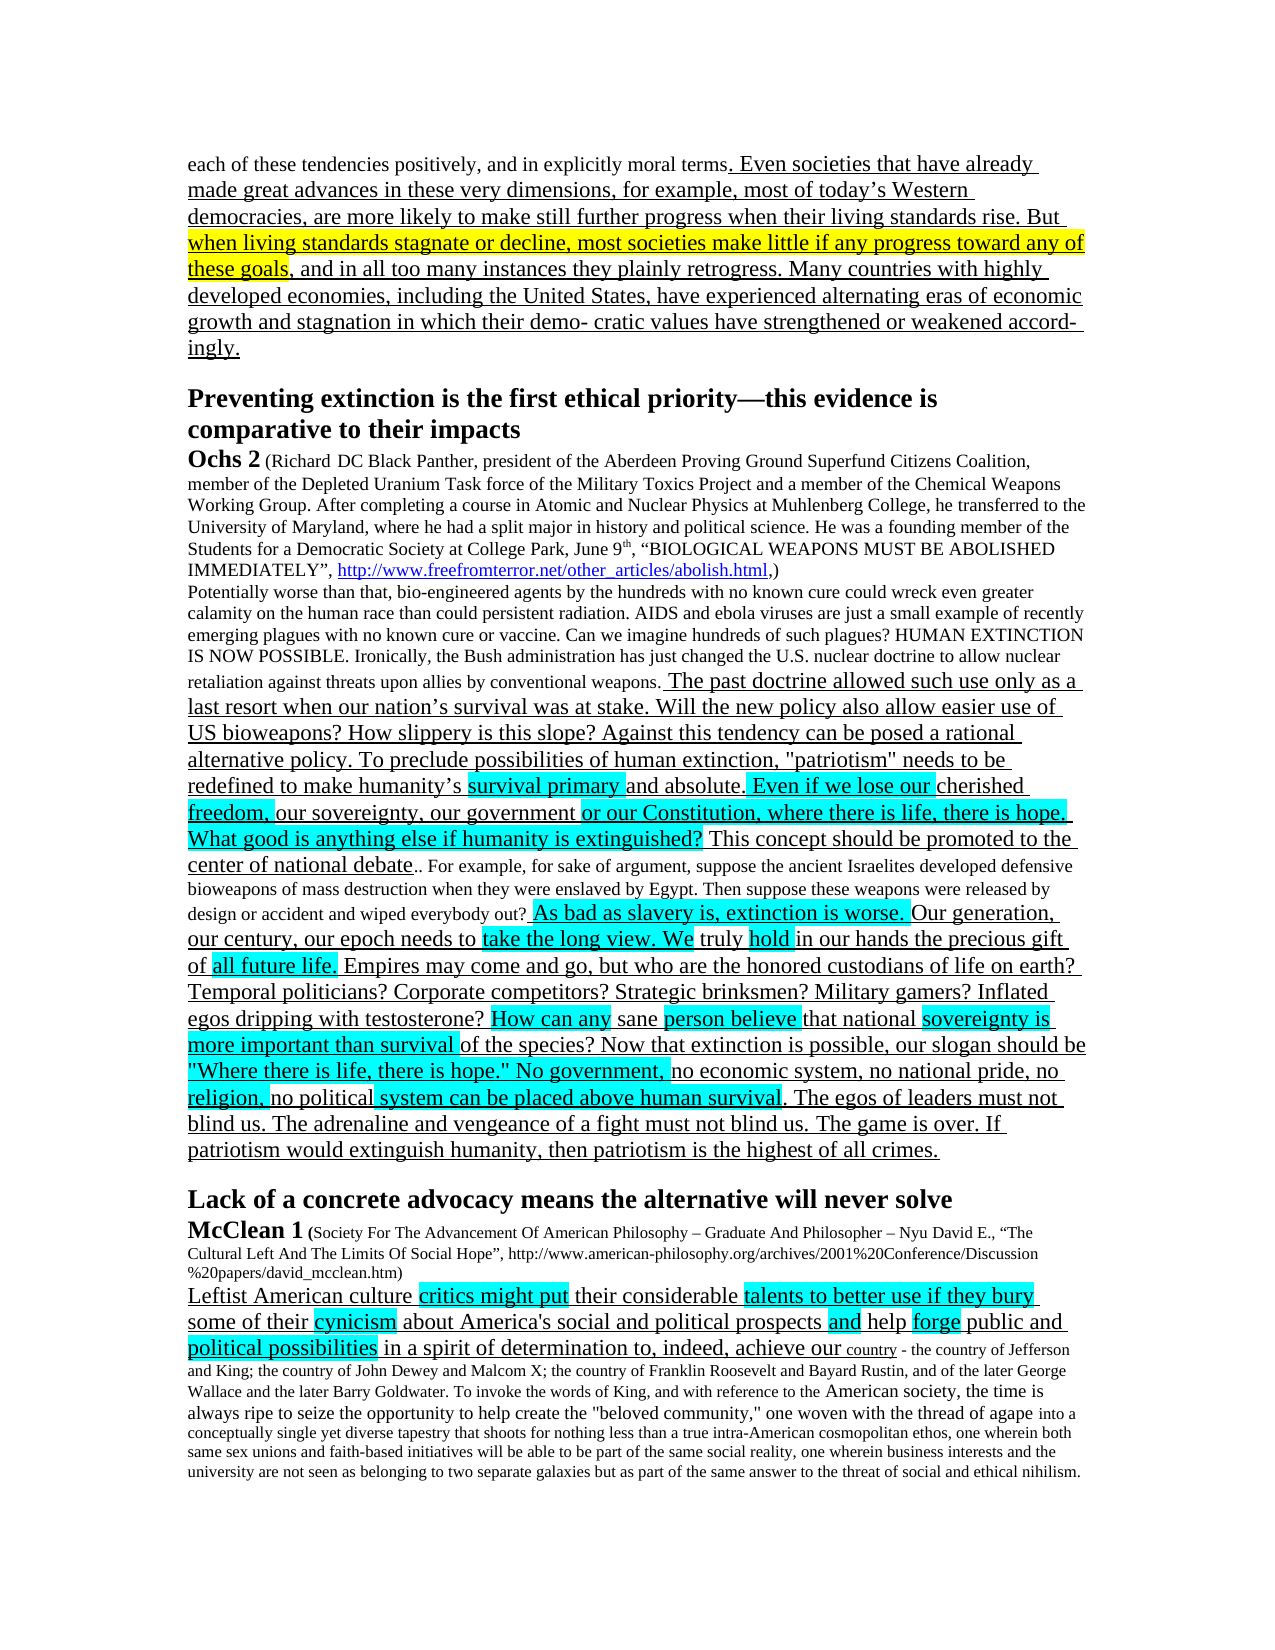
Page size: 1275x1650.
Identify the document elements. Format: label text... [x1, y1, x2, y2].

subtitle Lack of a concrete advocacy means the alternative will never solve [187, 1183, 1087, 1215]
subtitle Preventing extinction is the first ethical priority—this evidence is comparative to their impacts [187, 382, 1087, 444]
text Ochs 2 (Richard DC Black Panther, president of the Aberdeen Proving Ground Superfund Citizens Coalition, member of the Depleted Uranium Task force of the Military Toxics Project and a member of the Chemical Weapons Working Group. After completing a course in Atomic and Nuclear Physics at Muhlenberg College, he transferred to the University of Maryland, where he had a split major in history and political science. He was a founding member of the Students for a Democratic Society at College Park, June 9th, “BIOLOGICAL WEAPONS MUST BE ABOLISHED IMMEDIATELY”, http://www.freefromterror.net/other_articles/abolish.html,) [187, 444, 1087, 581]
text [187, 150, 1087, 361]
text Potentially worse than that, bio-engineered agents by the hundreds with no known cure could wreck even greater calamity on the human race than could persistent radiation. AIDS and ebola viruses are just a small example of recently emerging plagues with no known cure or vaccine. Can we imagine hundreds of such plagues? HUMAN EXTINCTION IS NOW POSSIBLE. Ironically, the Bush administration has just changed the U.S. nuclear doctrine to allow nuclear retaliation against threats upon allies by conventional weapons. The past doctrine allowed such use only as a last resort when our nation’s survival was at stake. Will the new policy also allow easier use of US bioweapons? How slippery is this slope? Against this tendency can be posed a rational alternative policy. To preclude possibilities of human extinction, "patriotism" needs to be redefined to make humanity’s survival primary and absolute. Even if we lose our cherished freedom, our sovereignty, our government or our Constitution, where there is life, there is hope. What good is anything else if humanity is extinguished? This concept should be promoted to the center of national debate.. For example, for sake of argument, suppose the ancient Israelites developed defensive bioweapons of mass destruction when they were enslaved by Egypt. Then suppose these weapons were released by design or accident and wiped everybody out? As bad as slavery is, extinction is worse. Our generation, our century, our epoch needs to take the long view. We truly hold in our hands the precious gift of all future life. Empires may come and go, but who are the honored custodians of life on earth? Temporal politicians? Corporate competitors? Strategic brinksmen? Military gamers? Inflated egos dripping with testosterone? How can any sane person believe that national sovereignty is more important than survival of the species? Now that extinction is possible, our slogan should be "Where there is life, there is hope." No government, no economic system, no national pride, no religion, no political system can be placed above human survival. The egos of leaders must not blind us. The adrenaline and vengeance of a fight must not blind us. The game is over. If patriotism would extinguish humanity, then patriotism is the highest of all crimes. [187, 581, 1087, 1163]
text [187, 1282, 1087, 1481]
text McClean 1 (Society For The Advancement Of American Philosophy – Graduate And Philosopher – Nyu David E., “The Cultural Left And The Limits Of Social Hope”, http://www.american-philosophy.org/archives/2001%20Conference/Discussion%20papers/david_mcclean.htm) [187, 1215, 1087, 1282]
